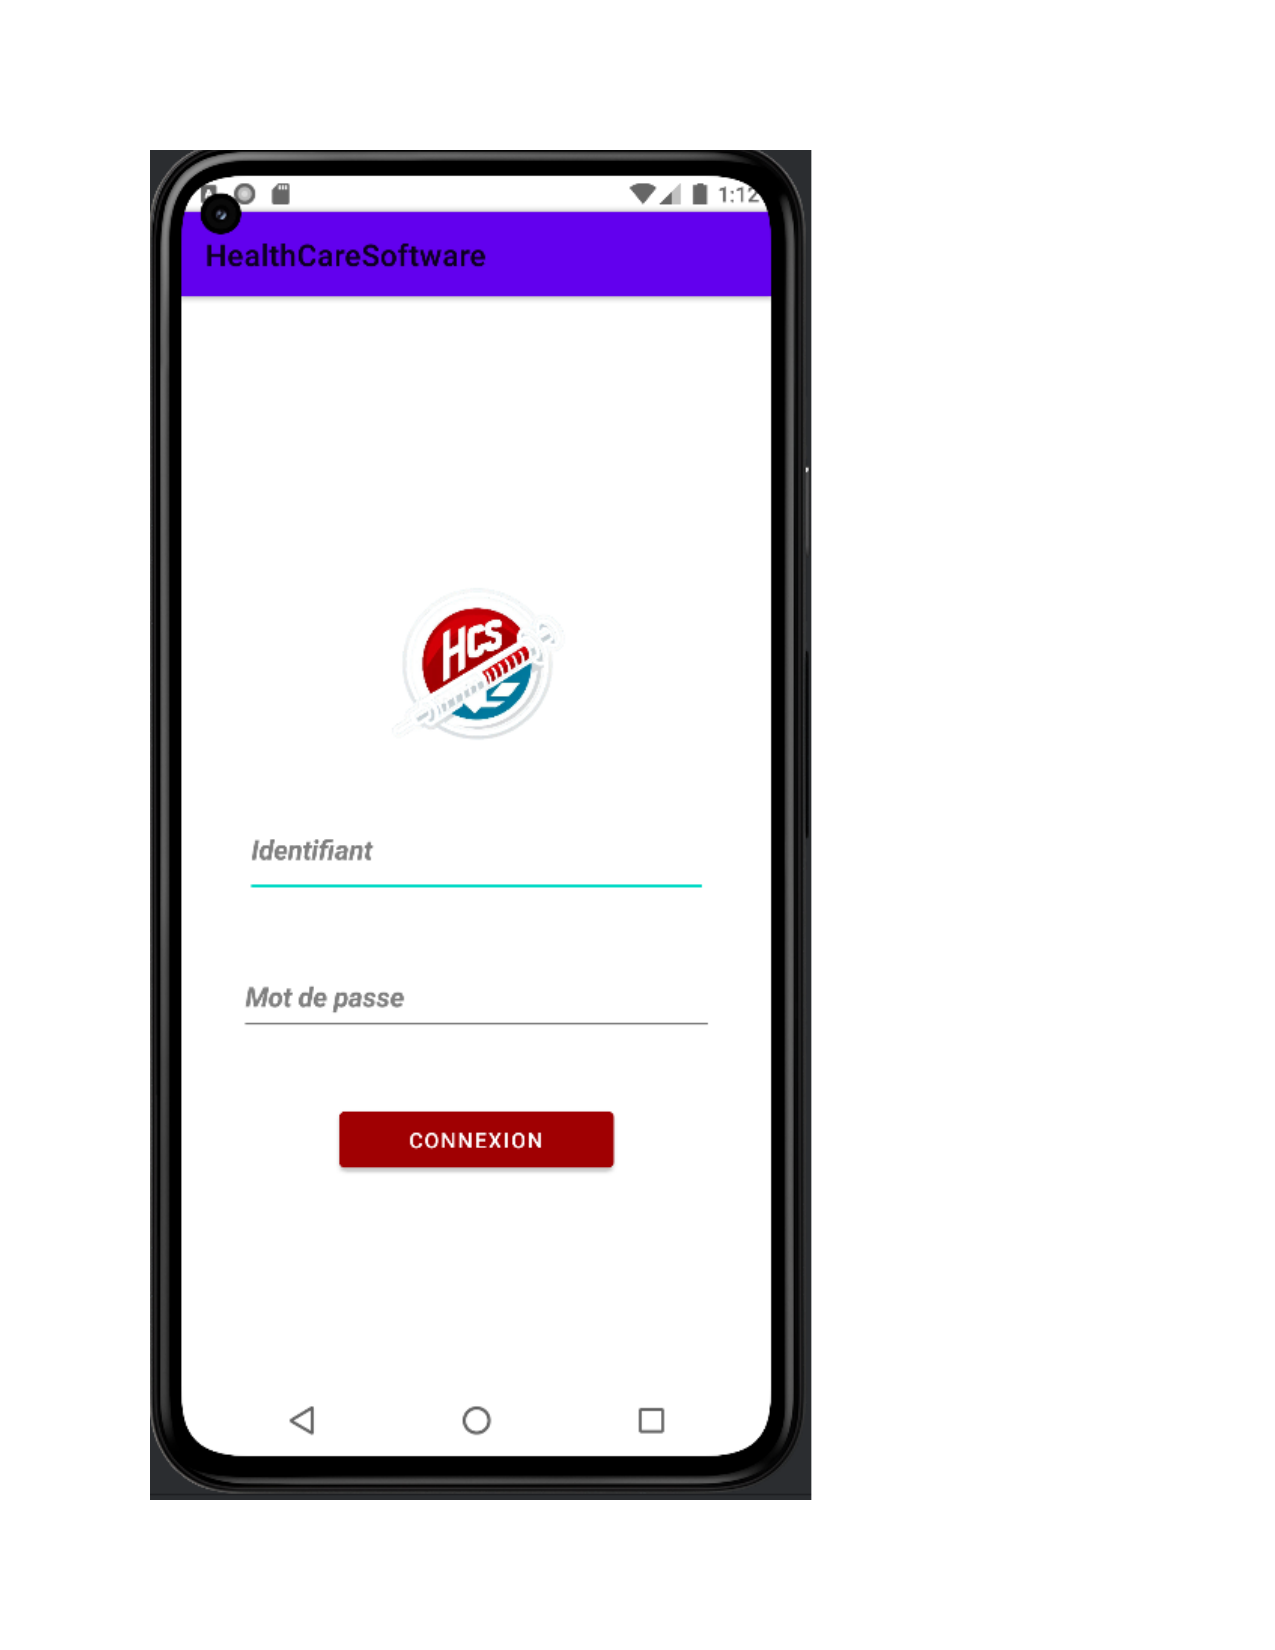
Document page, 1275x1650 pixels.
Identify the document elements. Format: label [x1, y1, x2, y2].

picture [150, 150, 812, 1500]
